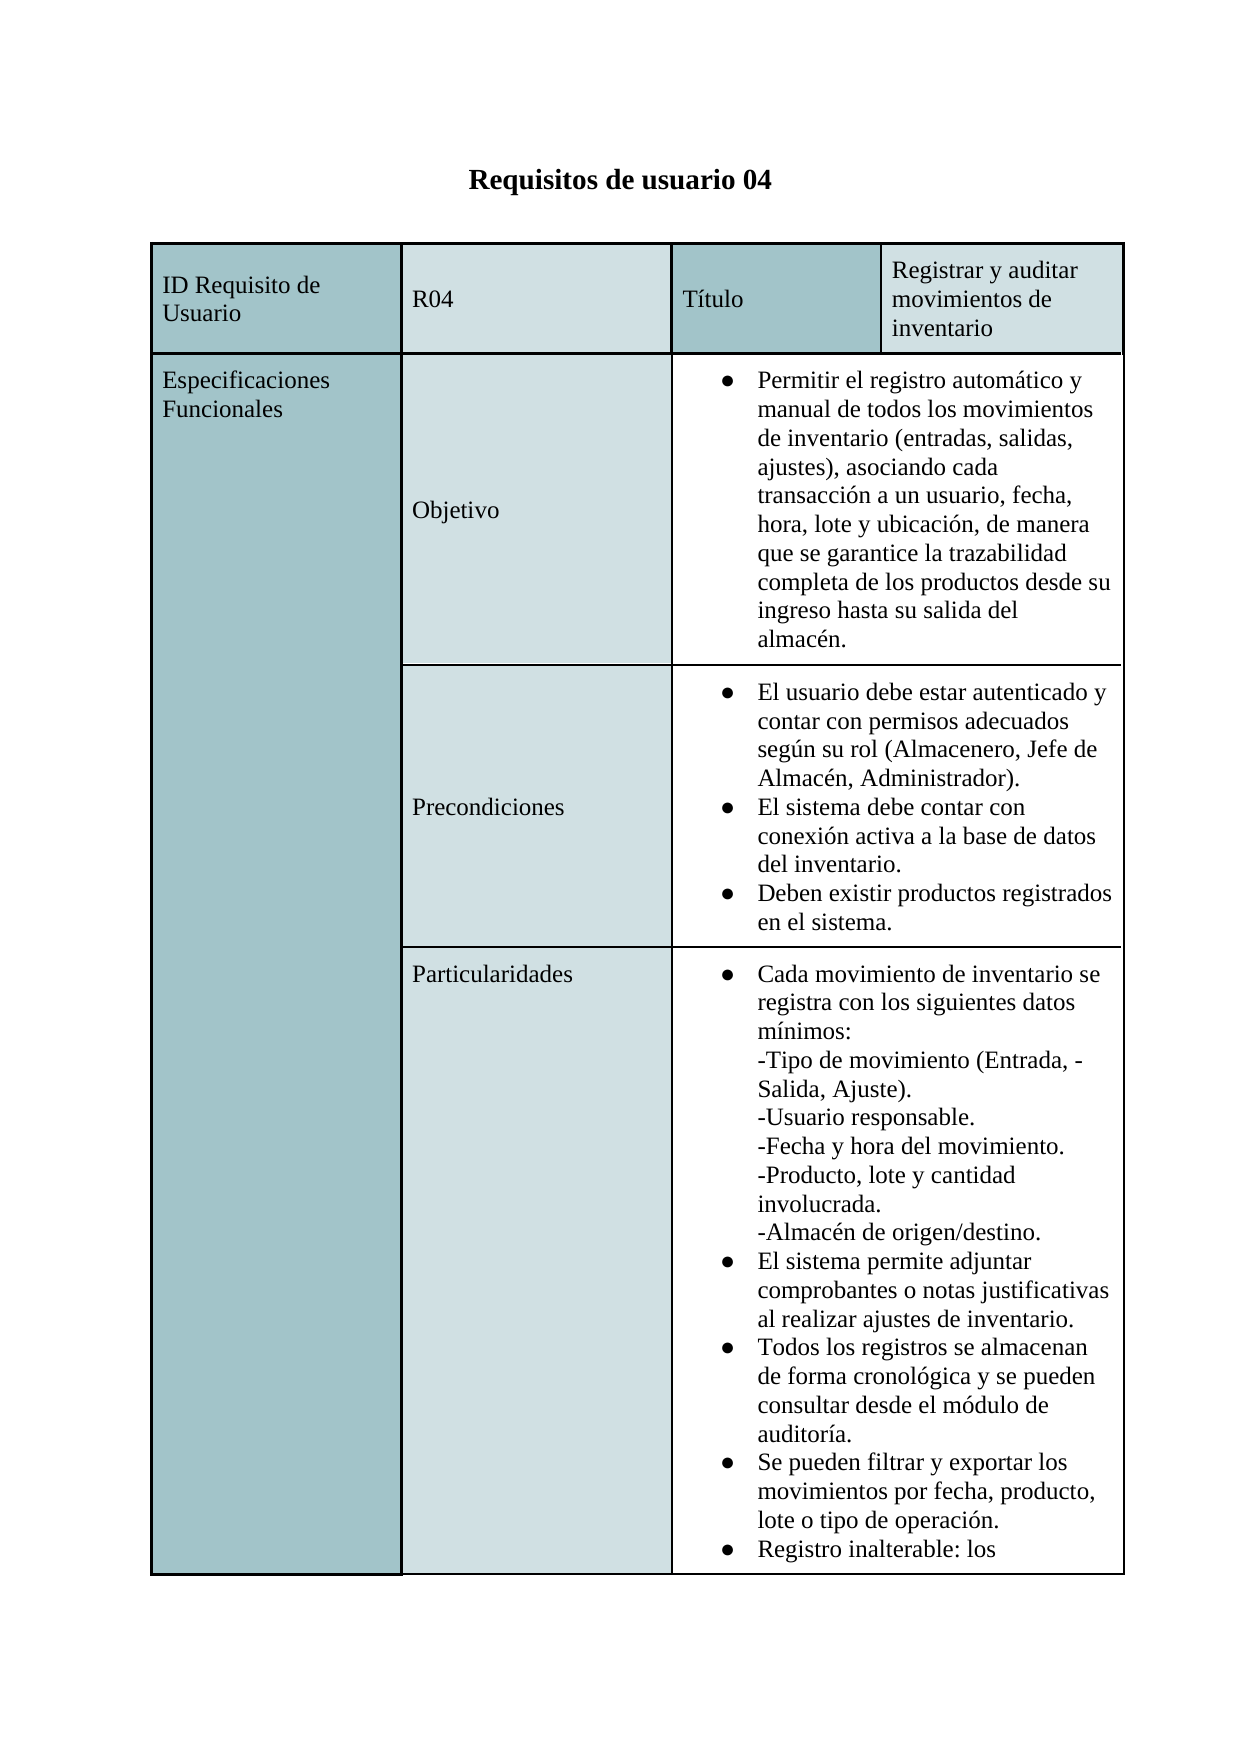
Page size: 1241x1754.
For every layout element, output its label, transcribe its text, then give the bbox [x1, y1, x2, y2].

table_cell Permitir el registro automático y manual de todos los movimientos de inventario (entradas, salidas, ajustes), asociando cada transacción a un usuario, fecha, hora, lote y ubicación, de manera que se garantice la trazabilidad completa de los productos desde su ingreso hasta su salida del almacén. [673, 352, 1123, 663]
table_cell El usuario debe estar autenticado y contar con permisos adecuados según su rol (Almacenero, Jefe de Almacén, Administrador). El sistema debe contar con conexión activa a la base de datos del inventario. Deben existir productos registrados en el sistema. [673, 664, 1123, 946]
table_header Registrar y auditar movimientos de inventario [882, 245, 1122, 352]
text Requisitos de usuario 04 [150, 162, 1090, 196]
table_header ID Requisito de Usuario [153, 245, 400, 352]
table_header R04 [403, 245, 670, 352]
table_cell Precondiciones [403, 666, 671, 946]
table_cell Particularidades [403, 948, 671, 1573]
table_cell Especificaciones Funcionales [153, 355, 400, 1573]
table_header Título [673, 245, 880, 352]
table_cell Objetivo [403, 355, 671, 663]
